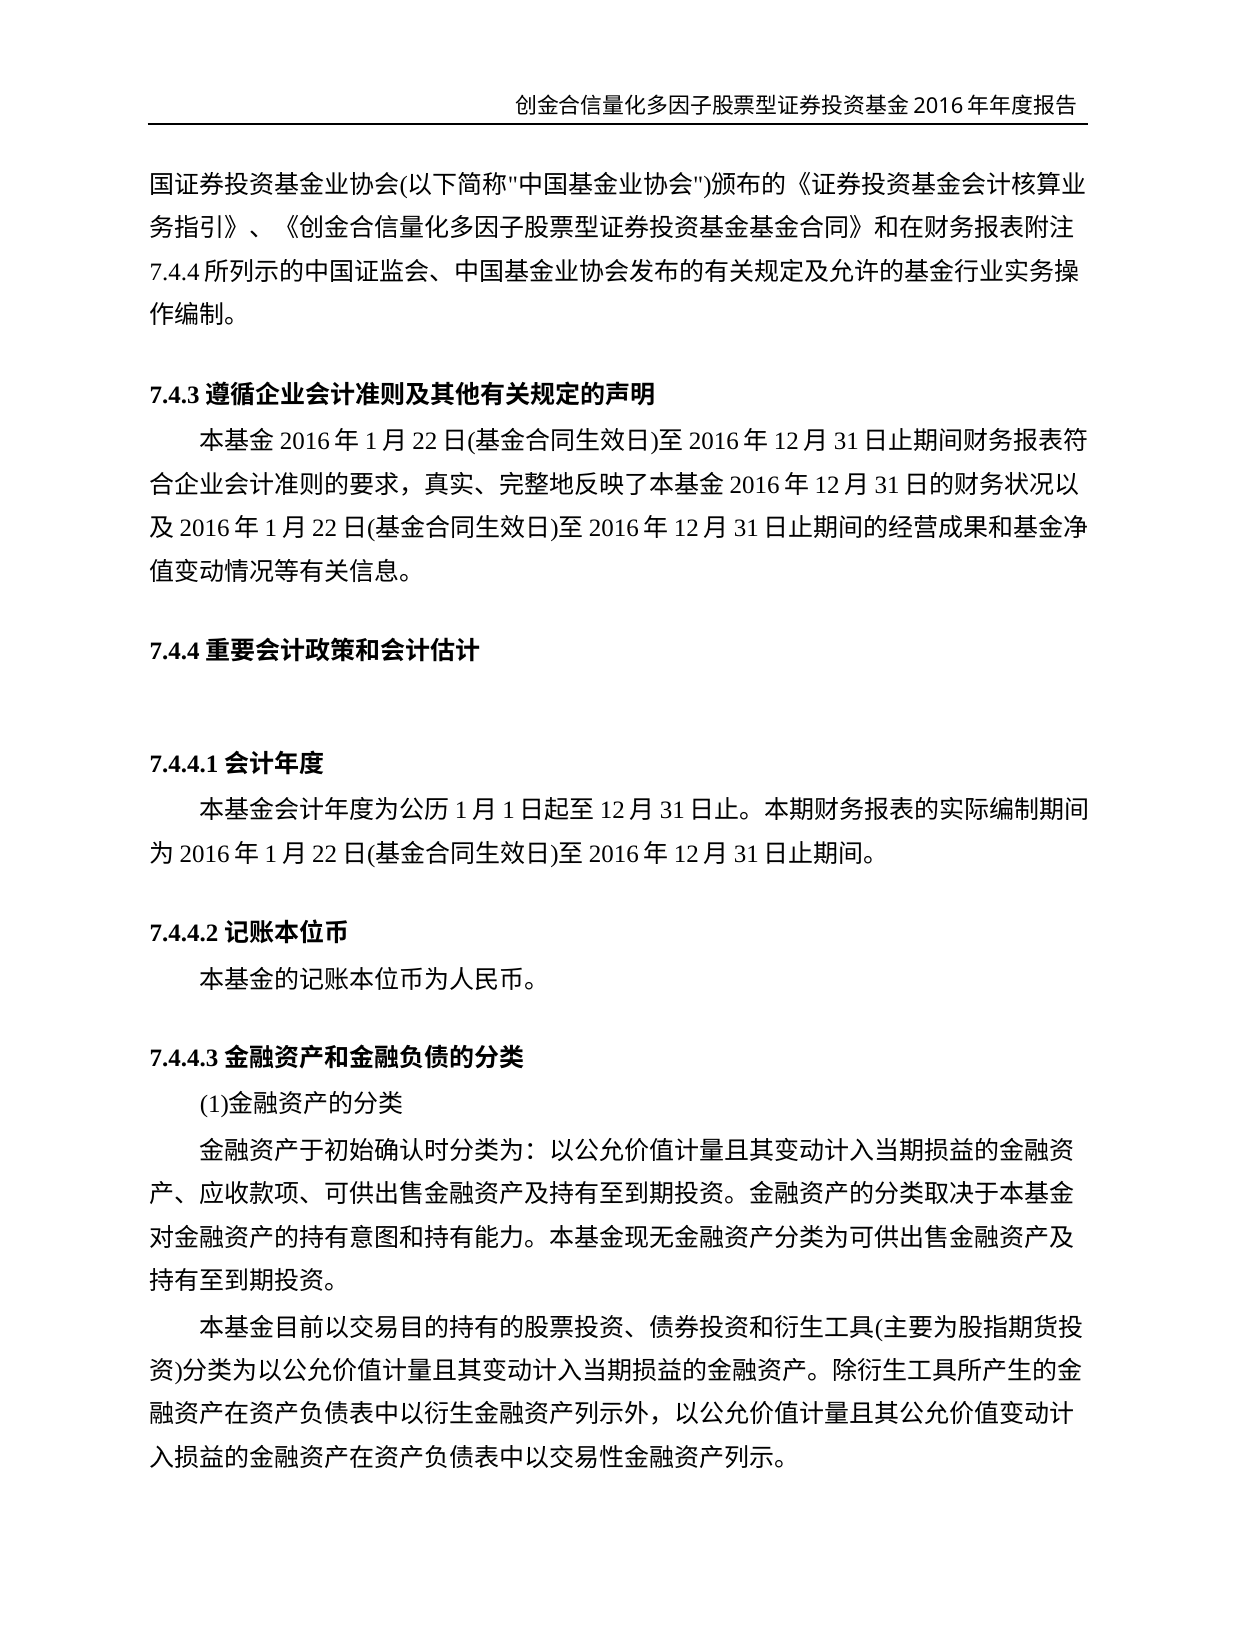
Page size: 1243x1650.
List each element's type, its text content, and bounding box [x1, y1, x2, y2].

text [149, 164, 1094, 331]
text (1)金融资产的分类 [149, 1084, 1094, 1120]
text 7.4.4.3 金融资产和金融负债的分类 [149, 1037, 1094, 1074]
text 本基金的记账本位币为人民币。 [149, 959, 1094, 996]
text 7.4.3 遵循企业会计准则及其他有关规定的声明 [149, 374, 1094, 411]
text 7.4.4.2 记账本位币 [149, 913, 1094, 949]
text 7.4.4.1 会计年度 [149, 743, 1094, 780]
text 本基金2016年1月22日(基金合同生效日)至2016年12月31日止期间财务报表符合企业会计准则的要求，真实、完整地反映了本基金2016年12月31日的财务状况以及2016年1月22日(基金合同生效日)至2016年12月31日止期间的经营成果和基金净值变动情况等有关信息。 [149, 421, 1094, 587]
text 金融资产于初始确认时分类为：以公允价值计量且其变动计入当期损益的金融资产、应收款项、可供出售金融资产及持有至到期投资。金融资产的分类取决于本基金对金融资产的持有意图和持有能力。本基金现无金融资产分类为可供出售金融资产及持有至到期投资。 [149, 1130, 1094, 1297]
text 本基金会计年度为公历1月1日起至12月31日止。本期财务报表的实际编制期间为2016年1月22日(基金合同生效日)至2016年12月31日止期间。 [149, 790, 1094, 869]
text 7.4.4 重要会计政策和会计估计 [149, 631, 1094, 667]
text 本基金目前以交易目的持有的股票投资、债券投资和衍生工具(主要为股指期货投资)分类为以公允价值计量且其变动计入当期损益的金融资产。除衍生工具所产生的金融资产在资产负债表中以衍生金融资产列示外，以公允价值计量且其公允价值变动计入损益的金融资产在资产负债表中以交易性金融资产列示。 [149, 1307, 1094, 1474]
